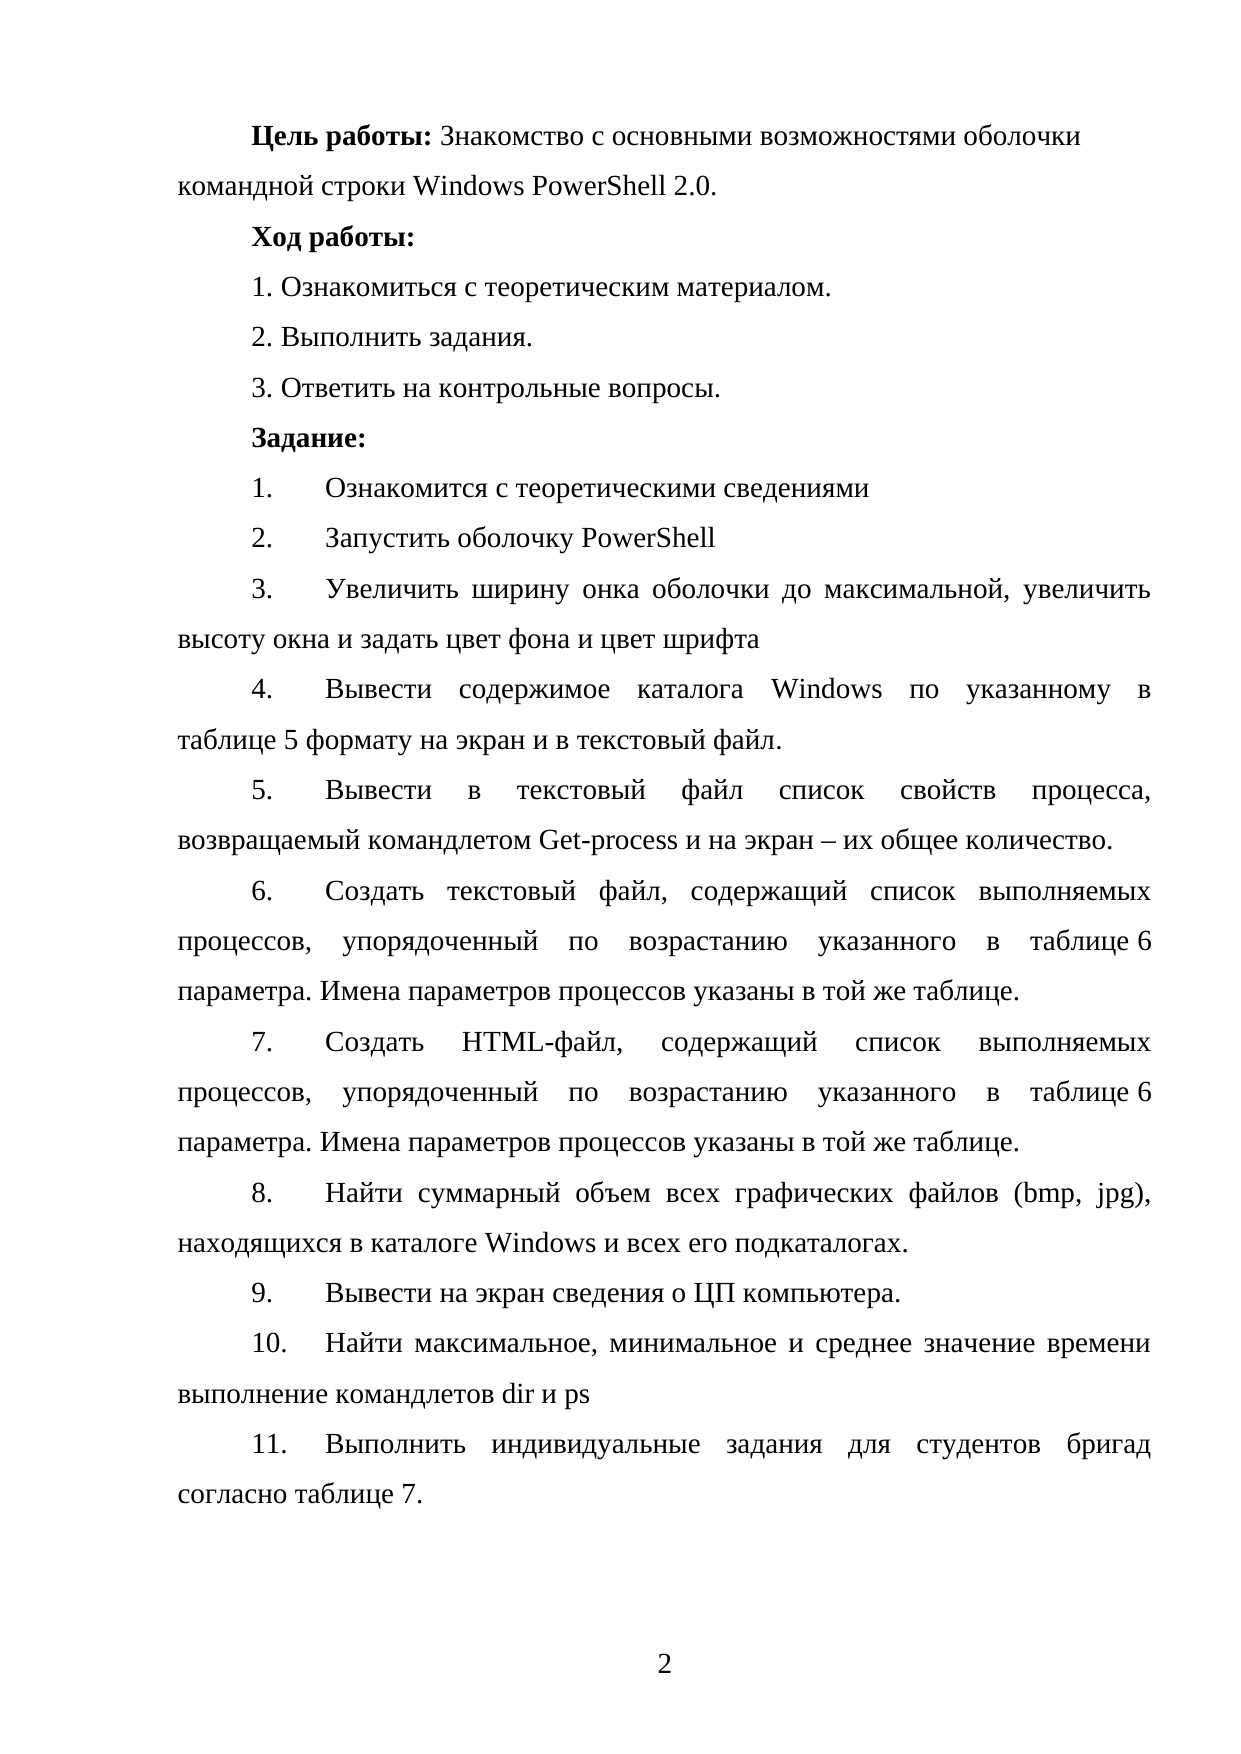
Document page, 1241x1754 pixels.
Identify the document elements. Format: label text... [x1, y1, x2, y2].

list Ознакомится с теоретическими сведениями [177, 470, 1152, 504]
text Выполнить задания. [177, 319, 1152, 353]
list Создать текстовый файл, содержащий список выполняемых процессов, упорядоченный по возрастанию указанного в таблице 6 параметра. Имена параметров процессов указаны в той же таблице. [177, 873, 1152, 1007]
text Цель работы: Знакомство с основными возможностями оболочки командной строки Windows PowerShell 2.0. [177, 118, 1152, 202]
list Вывести содержимое каталога Windows по указанному в таблице 5 формату на экран и в текстовый файл. [177, 672, 1152, 755]
list Ознакомиться с теоретическим материалом. [177, 269, 1152, 303]
list Увеличить ширину онка оболочки до максимальной, увеличить высоту окна и задать цвет фона и цвет шрифта [177, 571, 1152, 655]
list Запустить оболочку PowerShell [177, 521, 1152, 554]
text Ответить на контрольные вопросы. [177, 370, 1152, 403]
text Задание: [177, 420, 1152, 453]
list Вывести в текстовый файл список свойств процесса, возвращаемый командлетом Get-process и на экран – их общее количество. [177, 772, 1152, 856]
list Выполнить индивидуальные задания для студентов бригад согласно таблице 7. [177, 1426, 1152, 1510]
list Вывести на экран сведения о ЦП компьютера. [177, 1275, 1152, 1309]
list Найти максимальное, минимальное и среднее значение времени выполнение командлетов dir и ps [177, 1326, 1152, 1409]
list Найти суммарный объем всех графических файлов (bmp, jpg), находящихся в каталоге Windows и всех его подкаталогах. [177, 1175, 1152, 1258]
list Создать HTML-файл, содержащий список выполняемых процессов, упорядоченный по возрастанию указанного в таблице 6 параметра. Имена параметров процессов указаны в той же таблице. [177, 1024, 1152, 1158]
text Ход работы: [177, 219, 1152, 252]
